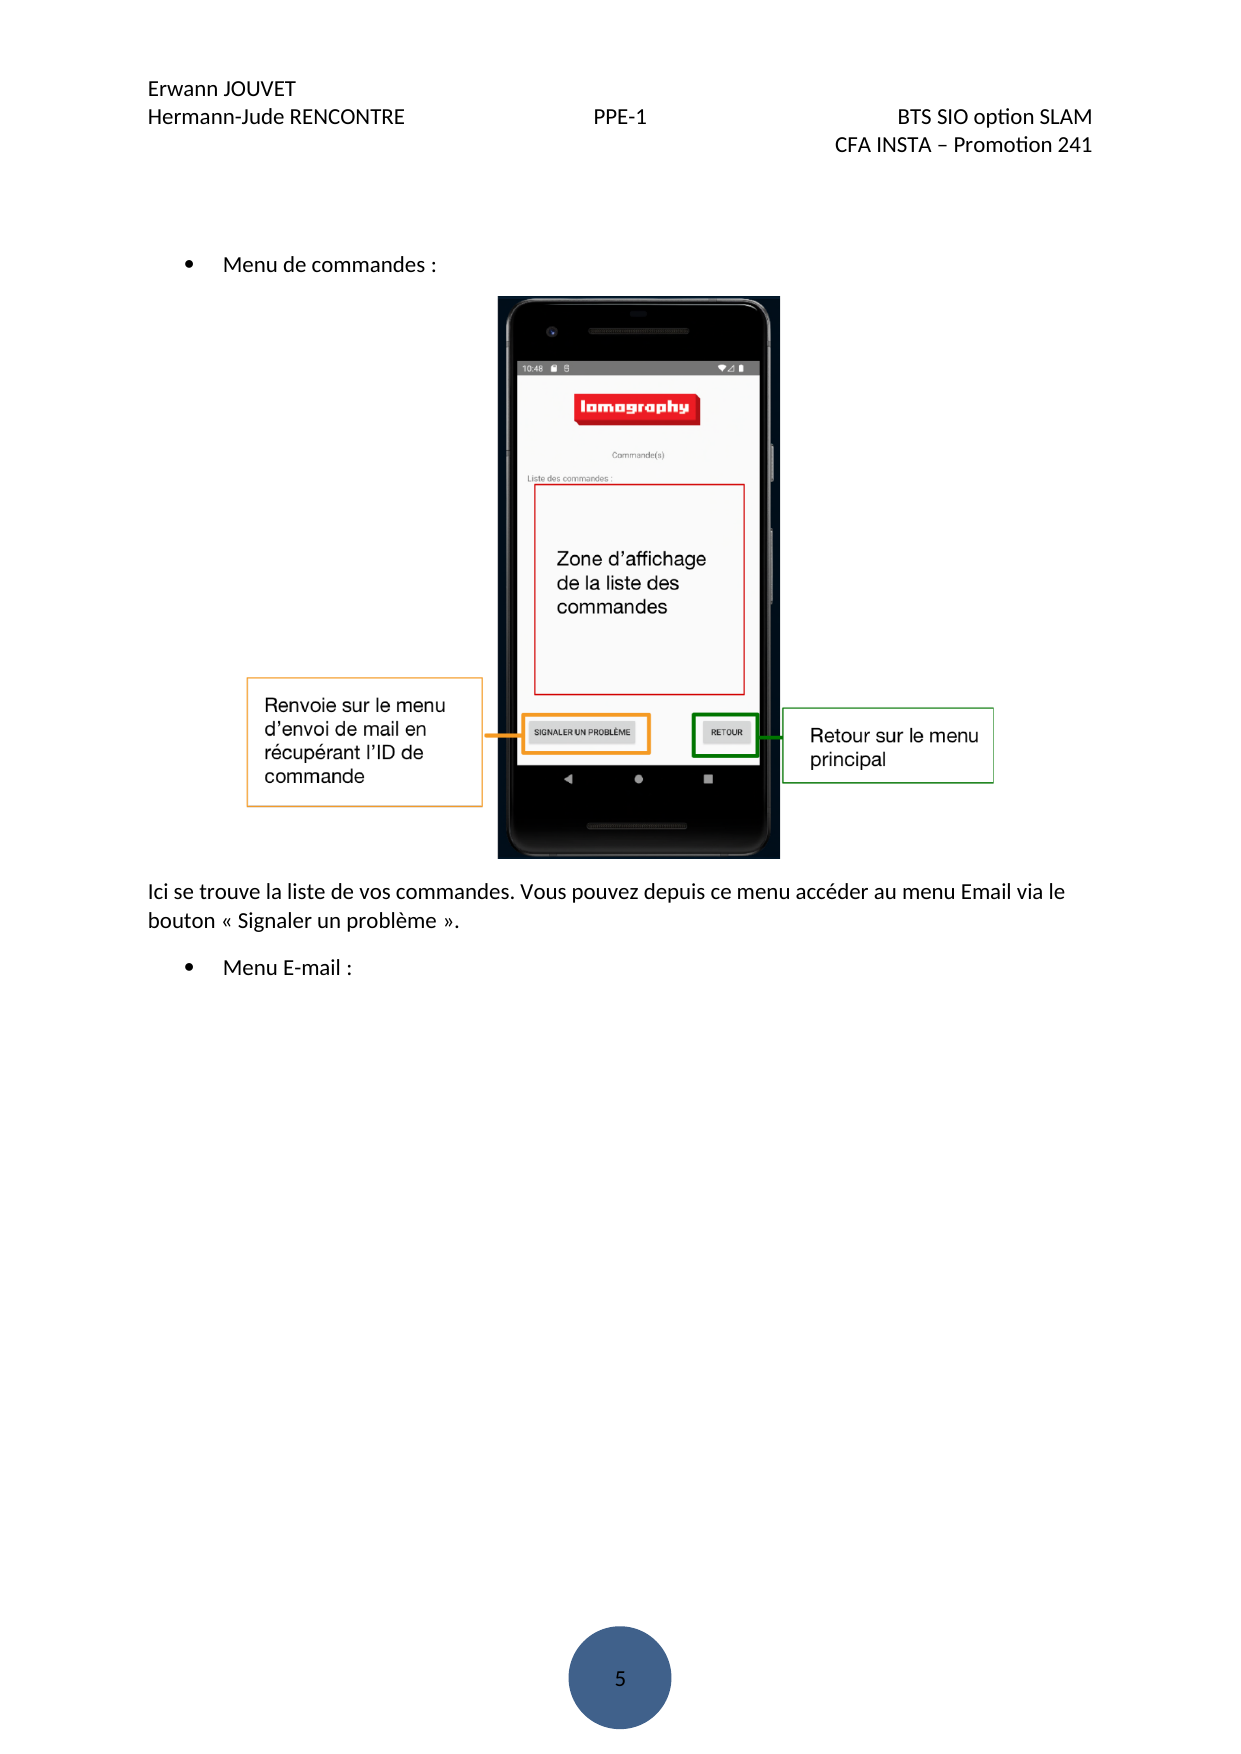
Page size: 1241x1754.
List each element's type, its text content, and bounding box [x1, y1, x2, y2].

list Menu E-mail : [185, 953, 1093, 981]
list Menu de commandes : [185, 251, 1093, 278]
picture [246, 296, 994, 859]
text Ici se trouve la liste de vos commandes. Vous pouvez depuis ce menu accéder au menu Email via le bouton « Signaler un problème ». [148, 877, 1093, 934]
